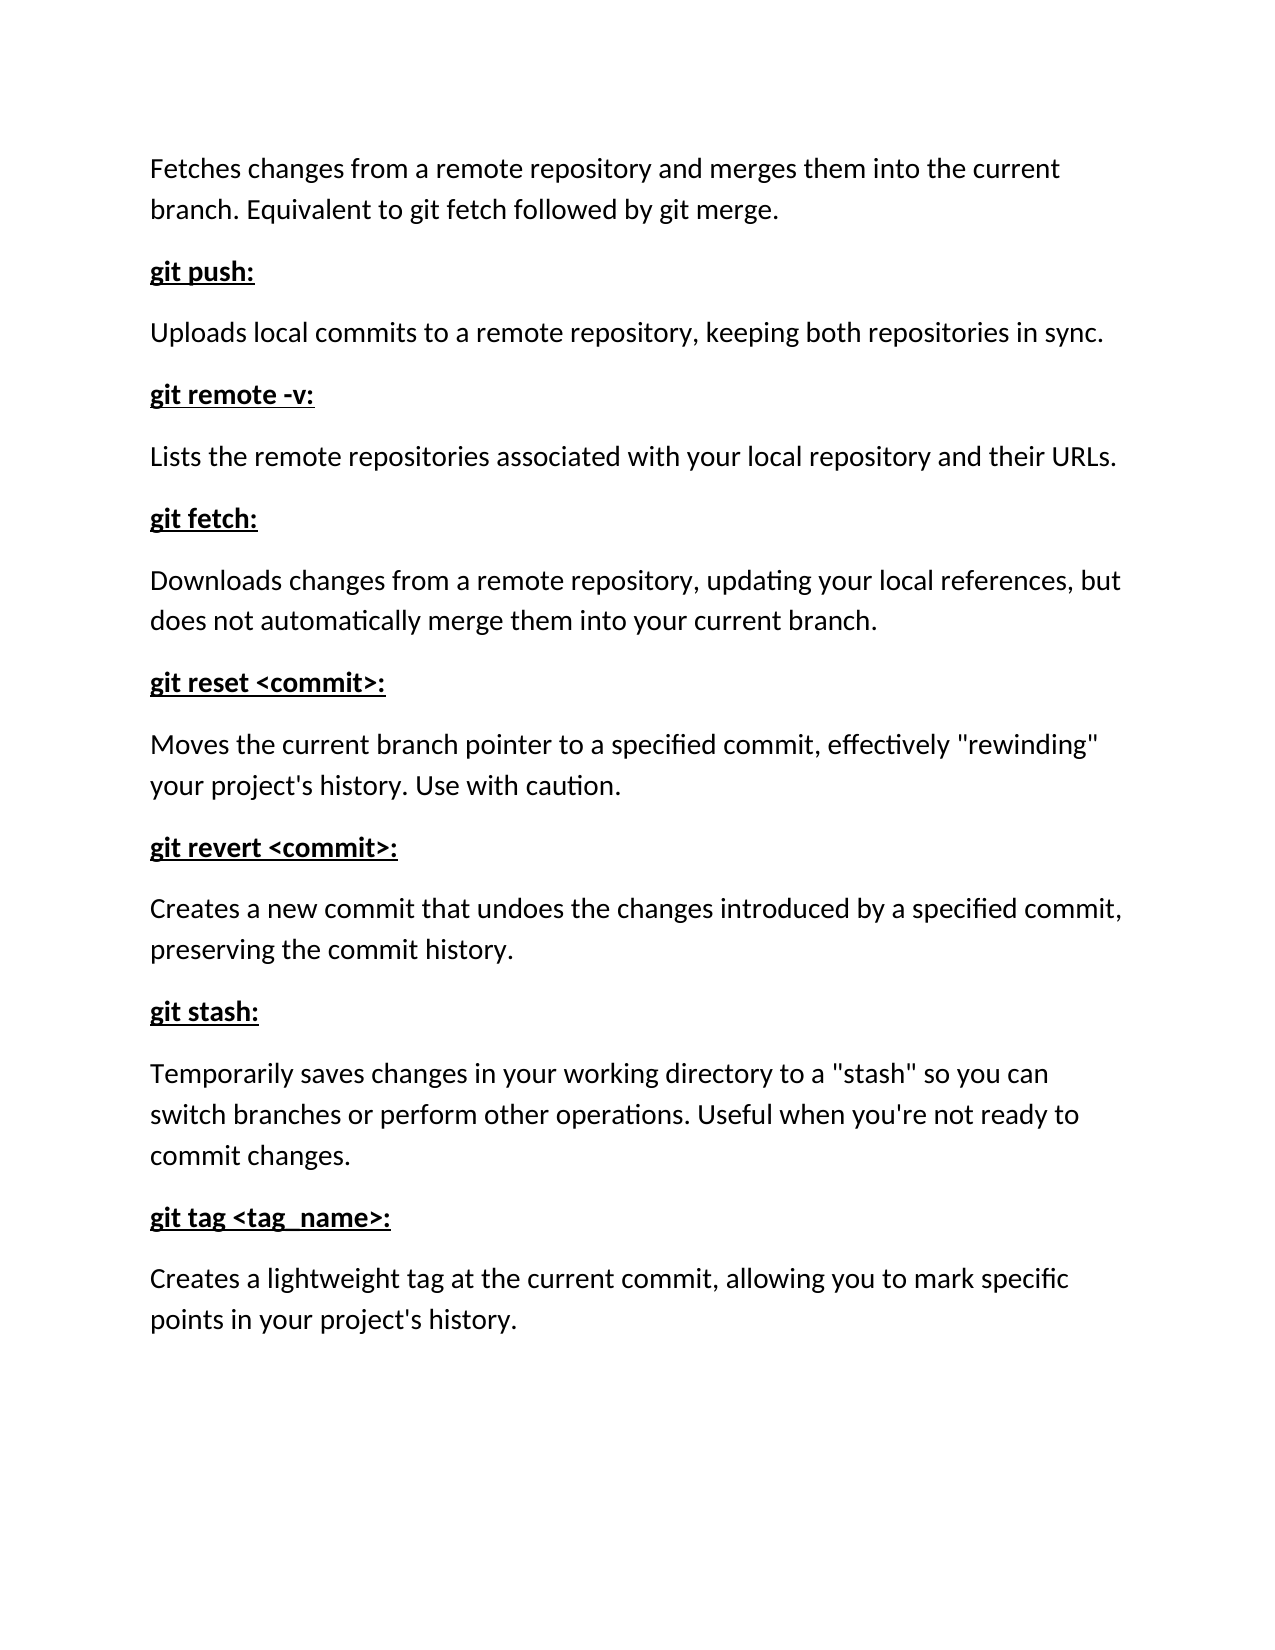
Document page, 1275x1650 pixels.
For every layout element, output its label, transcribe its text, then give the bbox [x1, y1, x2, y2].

text git stash: [150, 993, 1125, 1029]
text git tag <tag_name>: [150, 1199, 1125, 1234]
text Creates a new commit that undoes the changes introduced by a specified commit, preserving the commit history. [150, 891, 1125, 967]
text Downloads changes from a remote repository, updating your local references, but does not automatically merge them into your current branch. [150, 562, 1125, 638]
text Creates a lightweight tag at the current commit, allowing you to mark specific points in your project's history. [150, 1260, 1125, 1337]
text git reset <commit>: [150, 664, 1125, 700]
text Uploads local commits to a remote repository, keeping both repositories in sync. [150, 314, 1125, 350]
text git fetch: [150, 500, 1125, 535]
text git push: [150, 253, 1125, 288]
text git revert <commit>: [150, 829, 1125, 864]
text Fetches changes from a remote repository and merges them into the current branch. Equivalent to git fetch followed by git merge. [150, 150, 1125, 227]
text Lists the remote repositories associated with your local repository and their URLs. [150, 438, 1125, 474]
text git remote -v: [150, 376, 1125, 412]
text Temporarily saves changes in your working directory to a "stash" so you can switch branches or perform other operations. Useful when you're not ready to commit changes. [150, 1055, 1125, 1172]
text Moves the current branch pointer to a specified commit, effectively "rewinding" your project's history. Use with caution. [150, 726, 1125, 803]
